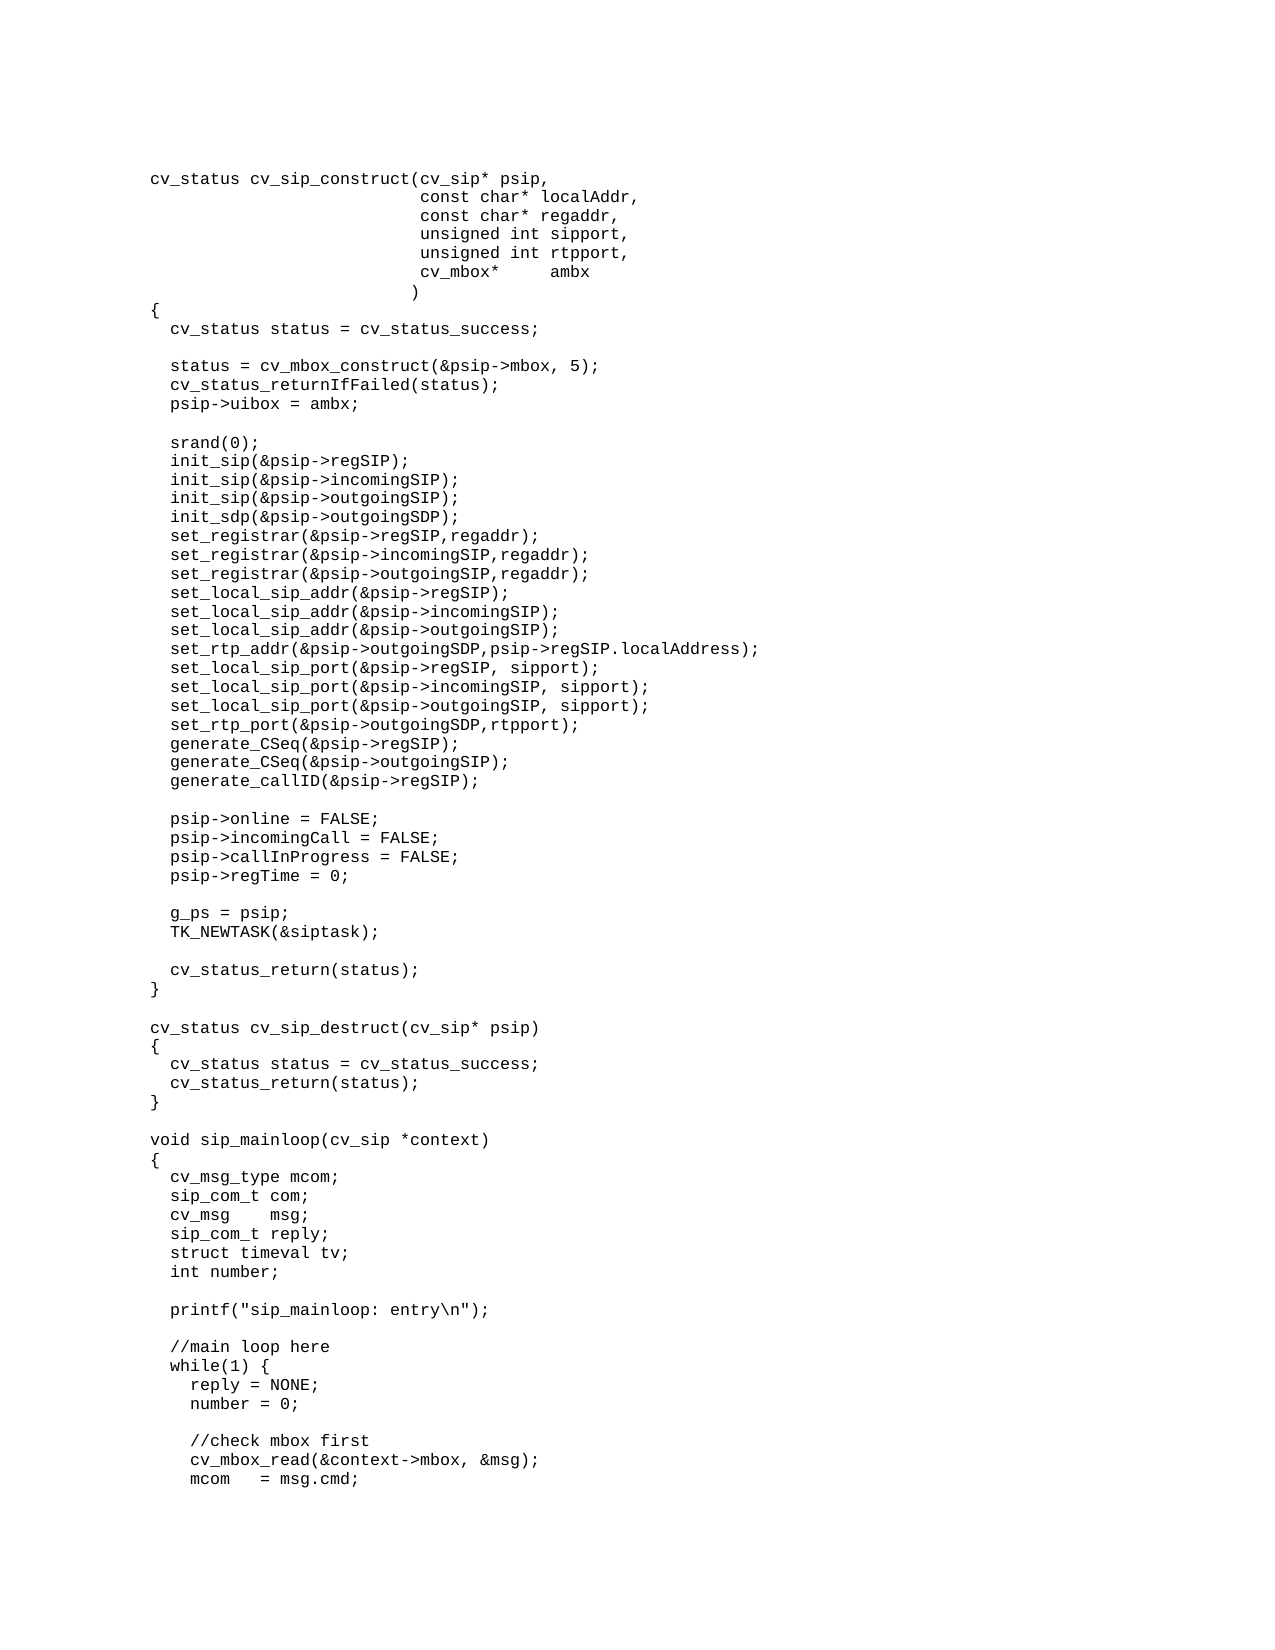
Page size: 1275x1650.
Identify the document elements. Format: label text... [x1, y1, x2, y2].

text set_rtp_addr(&psip->outgoingSDP,psip->regSIP.localAddress); set_local_sip_port(&psip->regSIP, sipport); set_local_sip_port(&psip->incomingSIP, sipport); set_local_sip_port(&psip->outgoingSIP, sipport); set_rtp_port(&psip->outgoingSDP,rtpport); generate_CSeq(&psip->regSIP); [170, 641, 760, 754]
text const char* localAddr, const char* regaddr, unsigned int sipport, unsigned int rtpport, cv_mbox* ambx [420, 188, 650, 282]
text cv_msg_type mcom; sip_com_t com; cv_msg msg; sip_com_t reply; struct timeval tv; int number; [170, 1169, 350, 1282]
text } [150, 1093, 1183, 1112]
text { [150, 1037, 1183, 1056]
text TK_NEWTASK(&siptask); [170, 924, 380, 943]
text //main loop here while(1) { [170, 1339, 332, 1376]
text } [150, 980, 1183, 999]
text void sip_mainloop(cv_sip *context) [150, 1131, 1183, 1150]
text status = cv_mbox_construct(&psip->mbox, 5); cv_status_returnIfFailed(status); [170, 358, 602, 396]
text reply = NONE; number = 0; [190, 1376, 322, 1414]
text cv_status cv_sip_construct(cv_sip* psip, [150, 169, 1183, 188]
text printf("sip_mainloop: entry\n"); [170, 1301, 1183, 1320]
text psip->uibox = ambx; [170, 396, 1183, 414]
text generate_CSeq(&psip->outgoingSIP); generate_callID(&psip->regSIP); [170, 754, 510, 792]
text cv_status_return(status); [170, 961, 1183, 980]
text //check mbox first cv_mbox_read(&context->mbox, &msg); mcom = msg.cmd; [190, 1433, 540, 1489]
text cv_status status = cv_status_success; cv_status_return(status); [170, 1056, 542, 1093]
text set_registrar(&psip->incomingSIP,regaddr); set_registrar(&psip->outgoingSIP,regaddr); set_local_sip_addr(&psip->regSIP); set_local_sip_addr(&psip->incomingSIP); set_local_sip_addr(&psip->outgoingSIP); [170, 547, 590, 641]
text init_sip(&psip->regSIP); init_sip(&psip->incomingSIP); init_sip(&psip->outgoingSIP); init_sdp(&psip->outgoingSDP); set_registrar(&psip->regSIP,regaddr); [170, 452, 540, 546]
text psip->online = FALSE; [170, 810, 1183, 829]
text cv_status status = cv_status_success; [170, 320, 1183, 339]
text g_ps = psip; [170, 905, 380, 924]
text { [150, 1150, 1183, 1169]
text ) [410, 282, 1183, 301]
text cv_status cv_sip_destruct(cv_sip* psip) [150, 1018, 1183, 1037]
text srand(0); [170, 433, 1183, 452]
text psip->incomingCall = FALSE; psip->callInProgress = FALSE; psip->regTime = 0; [170, 829, 460, 886]
text { [150, 301, 1183, 320]
